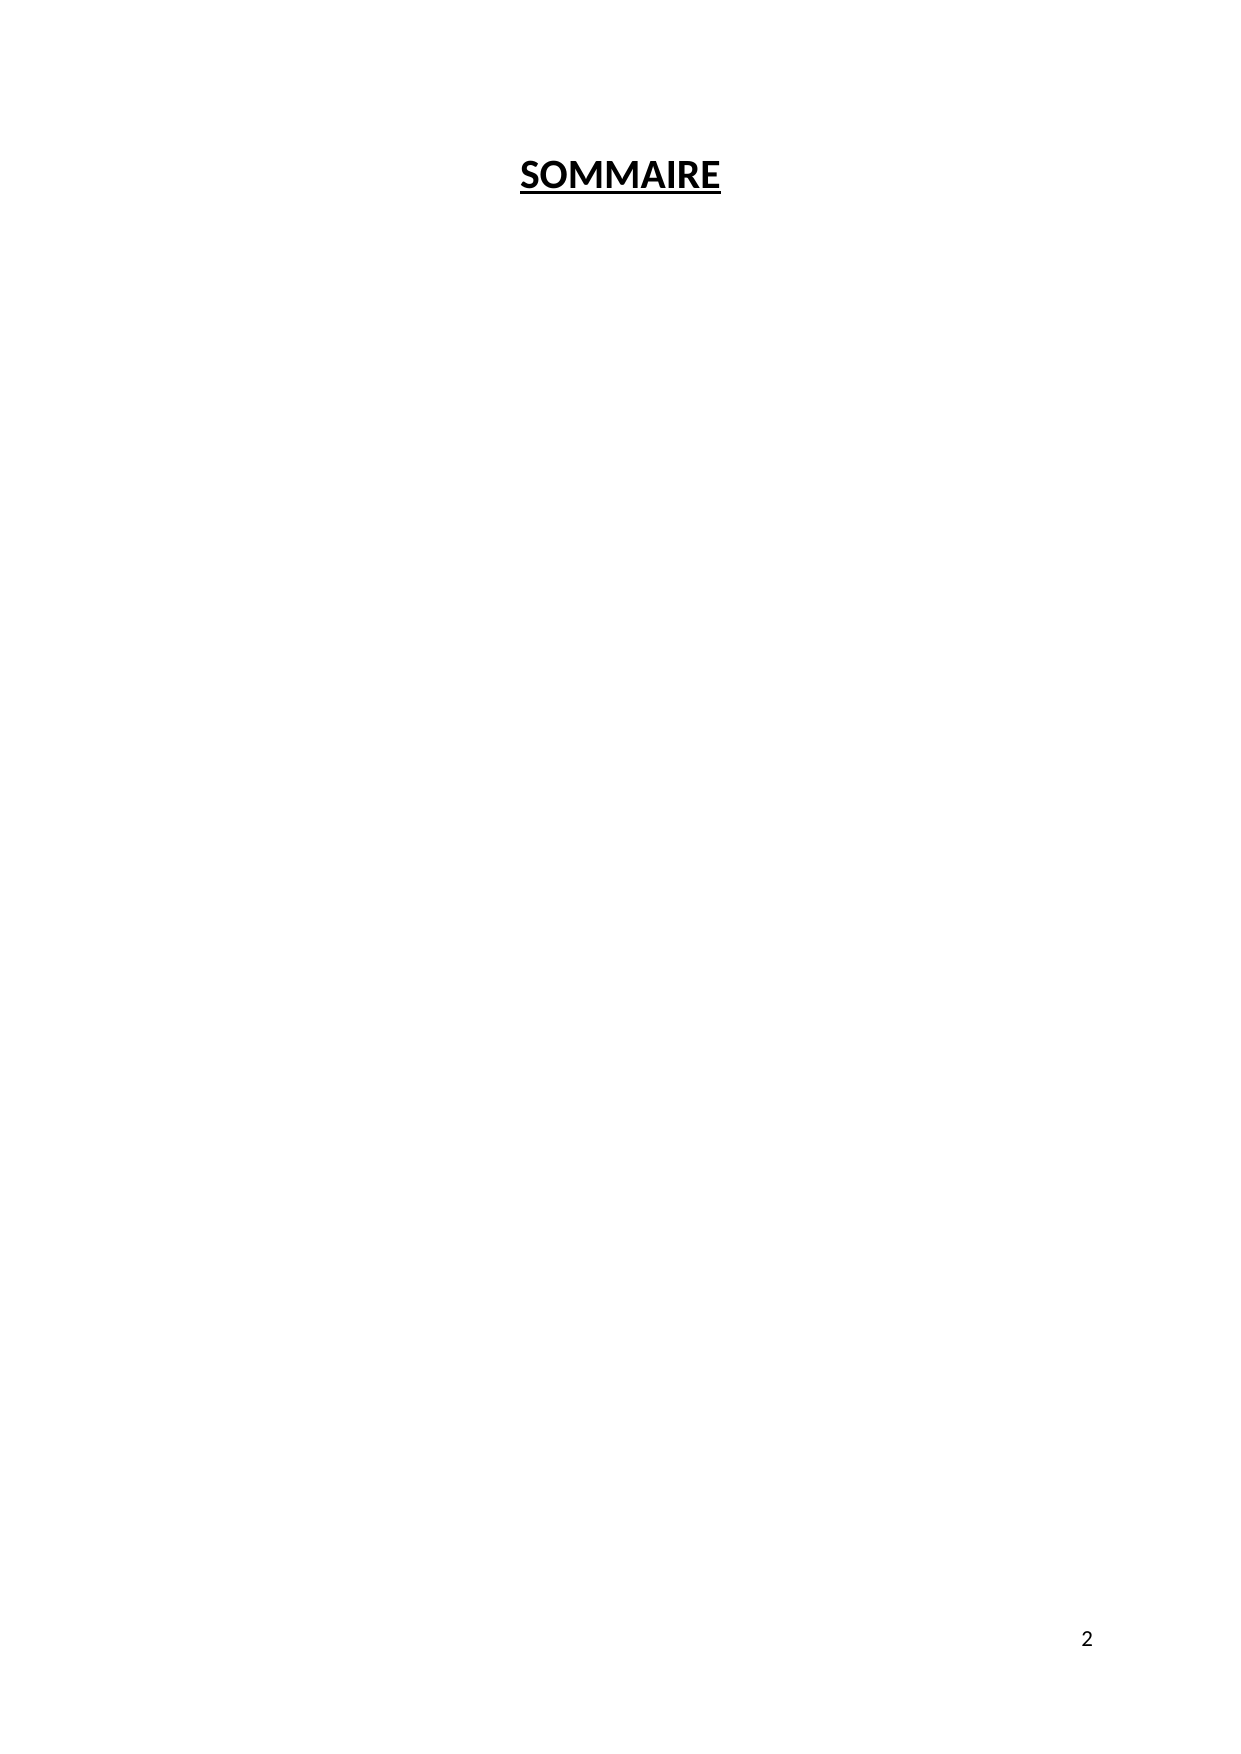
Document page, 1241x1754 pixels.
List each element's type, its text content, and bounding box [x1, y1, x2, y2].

text SOMMAIRE [148, 148, 1092, 198]
